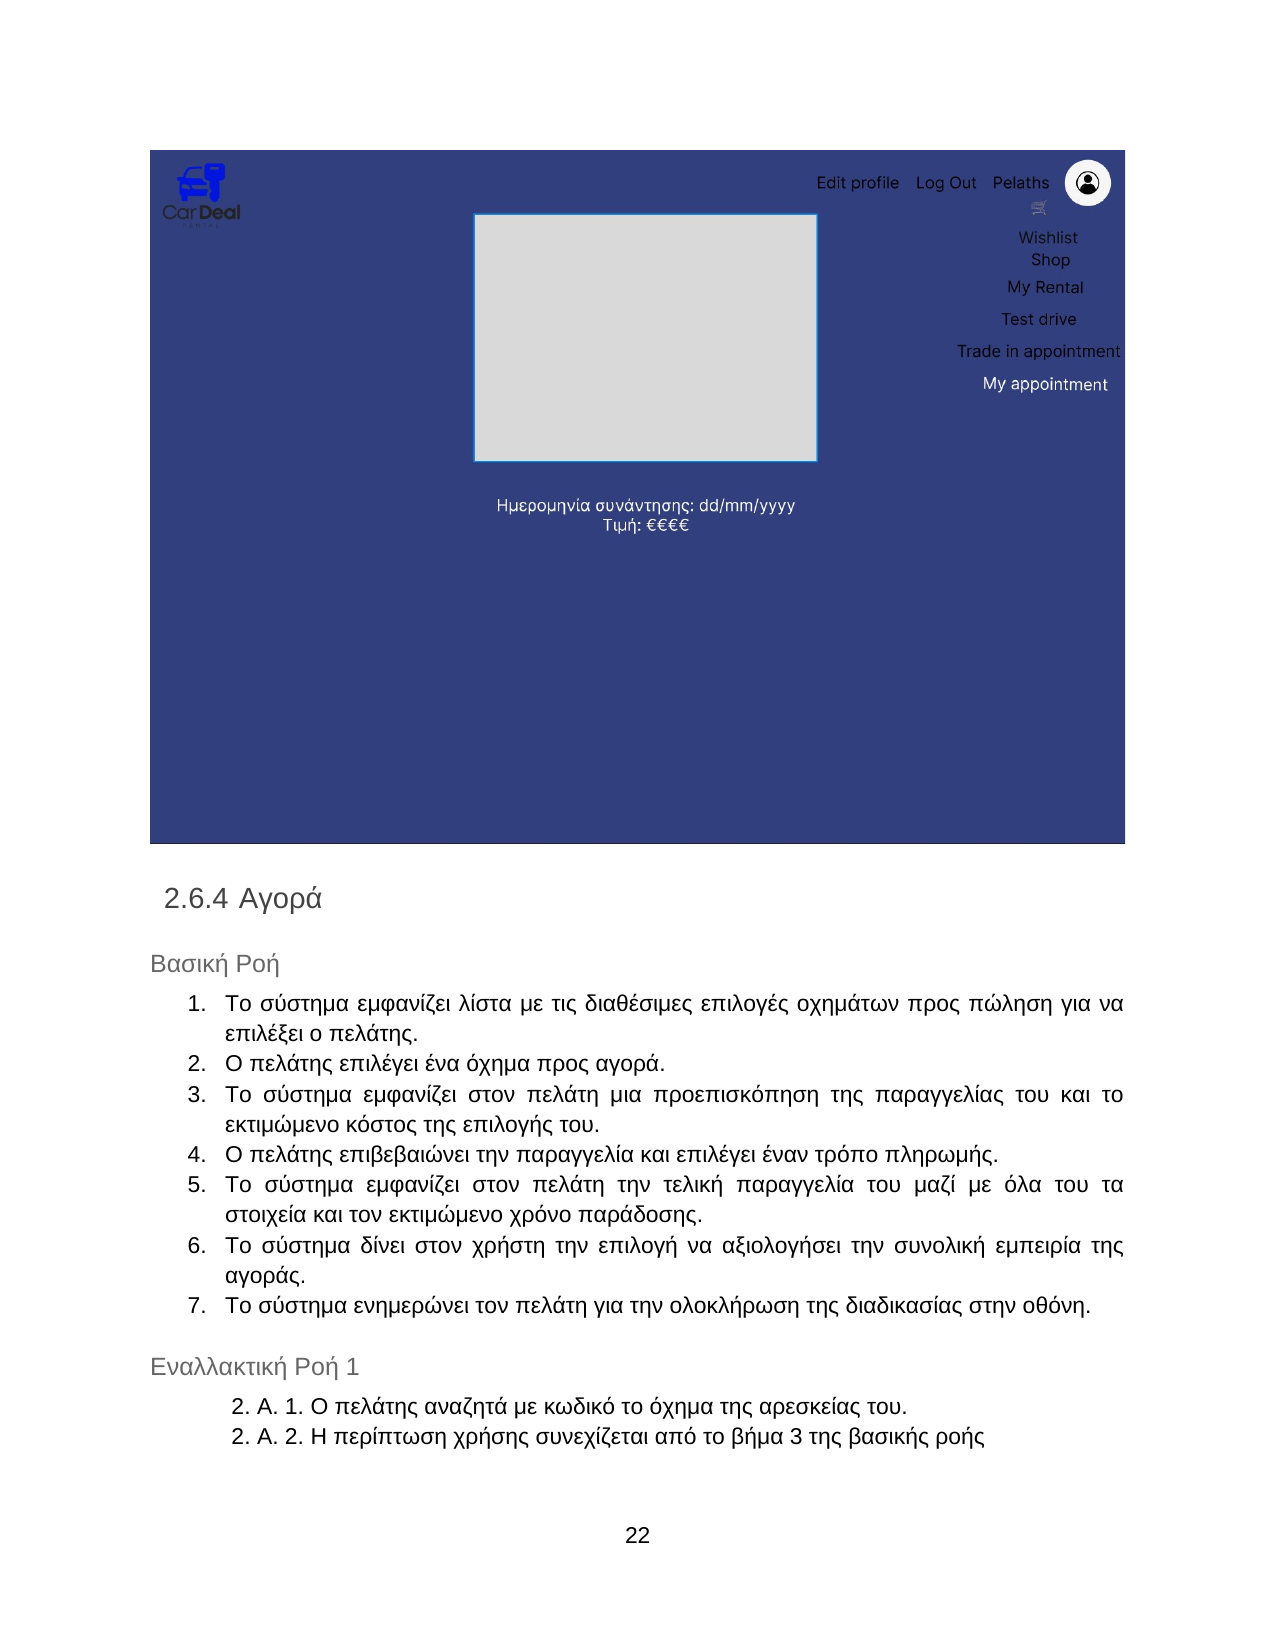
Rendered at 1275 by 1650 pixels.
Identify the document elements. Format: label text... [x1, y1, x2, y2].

picture [150, 150, 1125, 844]
text 2. Α. 2. Η περίπτωση χρήσης συνεχίζεται από το βήμα 3 της βασικής ροής [150, 1423, 1125, 1449]
subtitle Εναλλακτική Ροή 1 [150, 1351, 1125, 1380]
list Το σύστημα ενημερώνει τον πελάτη για την ολοκλήρωση της διαδικασίας στην οθόνη. [187, 1292, 1125, 1318]
list Το σύστημα εμφανίζει στον πελάτη μια προεπισκόπηση της παραγγελίας του και το εκτιμώμενο κόστος της επιλογής του. [187, 1081, 1125, 1137]
list Το σύστημα εμφανίζει λίστα με τις διαθέσιμες επιλογές οχημάτων προς πώληση για να επιλέξει ο πελάτης. [187, 990, 1125, 1047]
list Ο πελάτης επιλέγει ένα όχημα προς αγορά. [187, 1050, 1125, 1077]
text 2. Α. 1. Ο πελάτης αναζητά με κωδικό το όχημα της αρεσκείας του. [150, 1393, 1125, 1419]
list Ο πελάτης επιβεβαιώνει την παραγγελία και επιλέγει έναν τρόπο πληρωμής. [187, 1141, 1125, 1167]
list Το σύστημα εμφανίζει στον πελάτη την τελική παραγγελία του μαζί με όλα του τα στοιχεία και τον εκτιμώμενο χρόνο παράδοσης. [187, 1171, 1125, 1228]
list Το σύστημα δίνει στον χρήστη την επιλογή να αξιολογήσει την συνολική εμπειρία της αγοράς. [187, 1232, 1125, 1288]
subtitle Αγορά [164, 881, 1125, 914]
subtitle Βασική Ροή [150, 949, 1125, 977]
